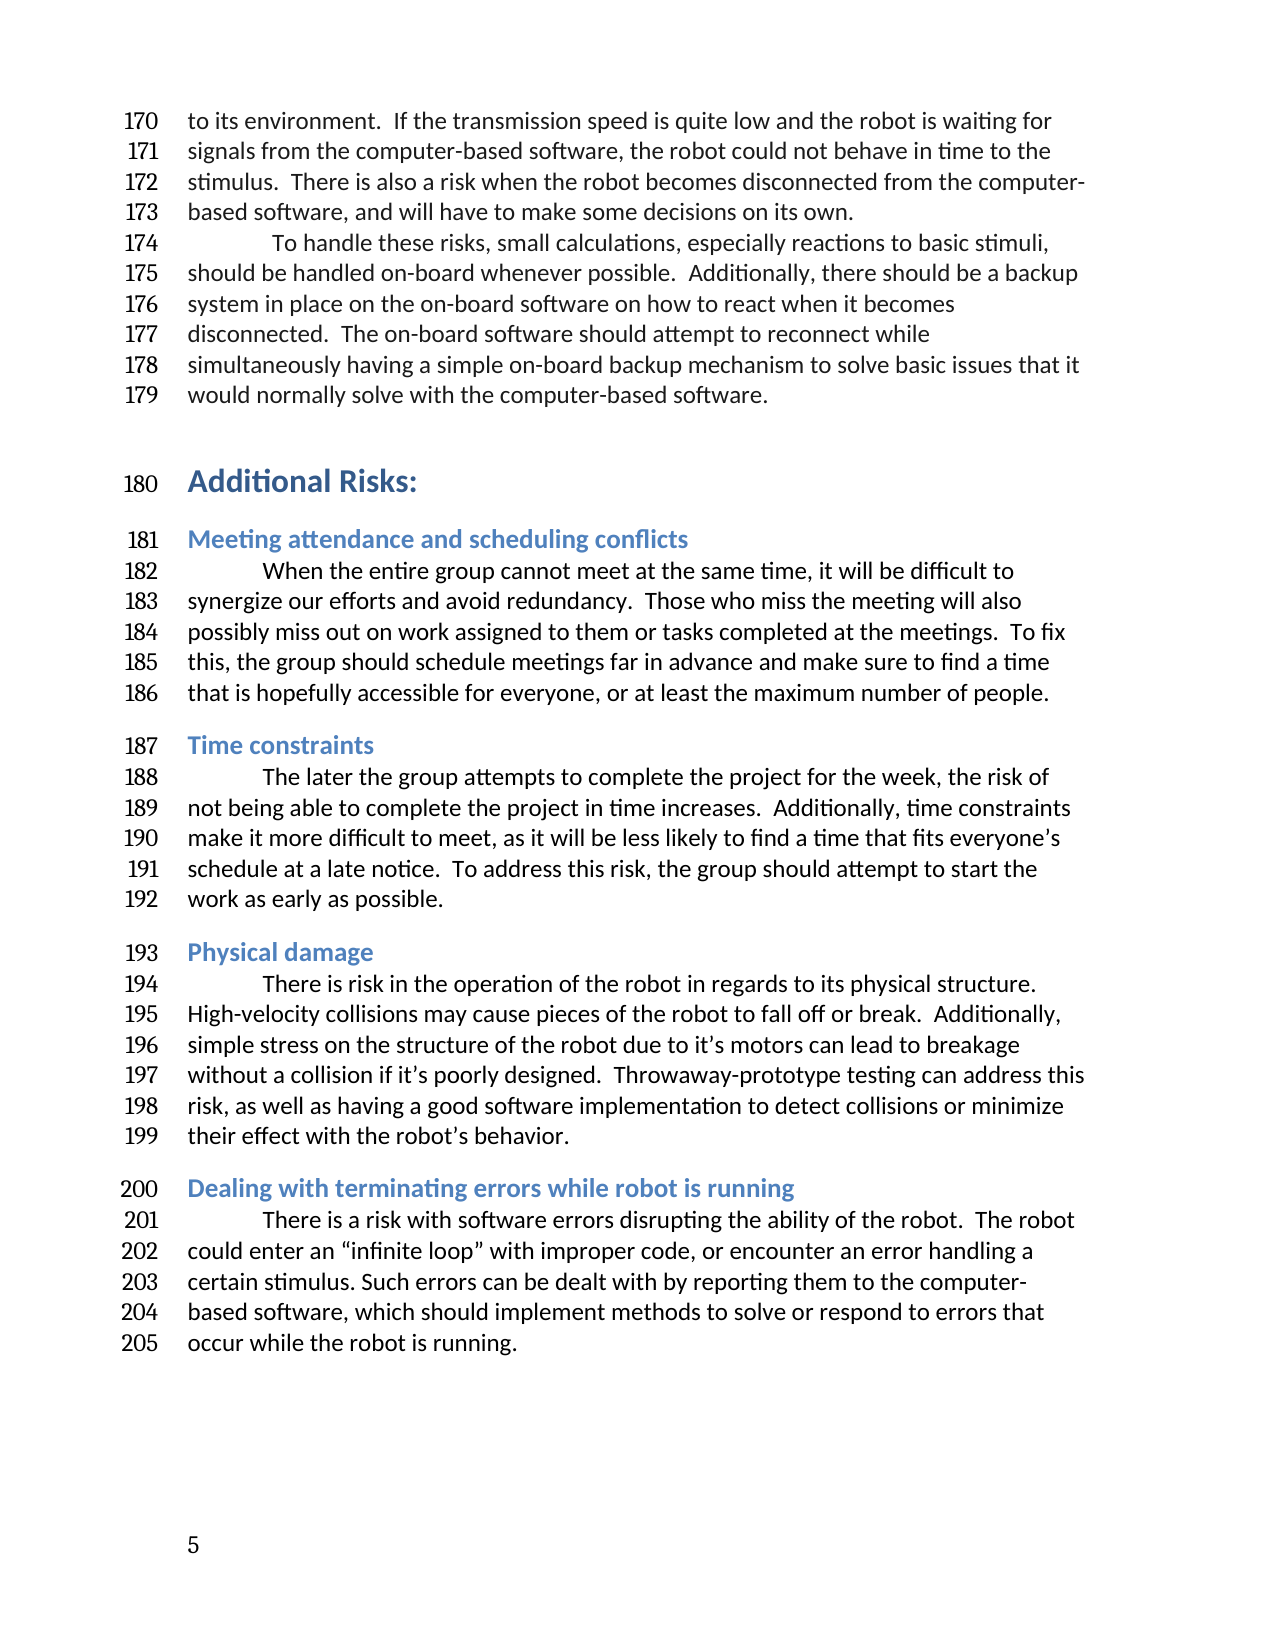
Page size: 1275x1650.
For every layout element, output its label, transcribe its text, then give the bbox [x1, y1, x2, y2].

subtitle Meeting attendance and scheduling conflicts [187, 522, 1087, 555]
text The later the group attempts to complete the project for the week, the risk of not being able to complete the project in time increases. Additionally, time constraints make it more difficult to meet, as it will be less likely to find a time that fits everyone’s schedule at a late notice. To address this risk, the group should attempt to start the work as early as possible. [187, 761, 1087, 914]
subtitle Physical damage [187, 935, 1087, 968]
text There is risk in the operation of the robot in regards to its physical structure. High-velocity collisions may cause pieces of the robot to fall off or break. Additionally, simple stress on the structure of the robot due to it’s motors can lead to breakage without a collision if it’s poorly designed. Throwaway-prototype testing can address this risk, as well as having a good software implementation to detect collisions or minimize their effect with the robot’s behavior. [187, 968, 1087, 1151]
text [187, 105, 1087, 227]
subtitle Additional Risks: [187, 460, 1087, 501]
subtitle Time constraints [187, 728, 1087, 761]
subtitle Dealing with terminating errors while robot is running [187, 1172, 1087, 1205]
text When the entire group cannot meet at the same time, it will be difficult to synergize our efforts and avoid redundancy. Those who miss the meeting will also possibly miss out on work assigned to them or tasks completed at the meetings. To fix this, the group should schedule meetings far in advance and make sure to find a time that is hopefully accessible for everyone, or at least the maximum number of people. [187, 555, 1087, 707]
text There is a risk with software errors disrupting the ability of the robot. The robot could enter an “infinite loop” with improper code, or encounter an error handling a certain stimulus. Such errors can be dealt with by reporting them to the computer-based software, which should implement methods to solve or respond to errors that occur while the robot is running. [187, 1205, 1087, 1357]
text To handle these risks, small calculations, especially reactions to basic stimuli, should be handled on-board whenever possible. Additionally, there should be a backup system in place on the on-board software on how to react when it becomes disconnected. The on-board software should attempt to reconnect while simultaneously having a simple on-board backup mechanism to solve basic issues that it would normally solve with the computer-based software. [187, 227, 1087, 410]
